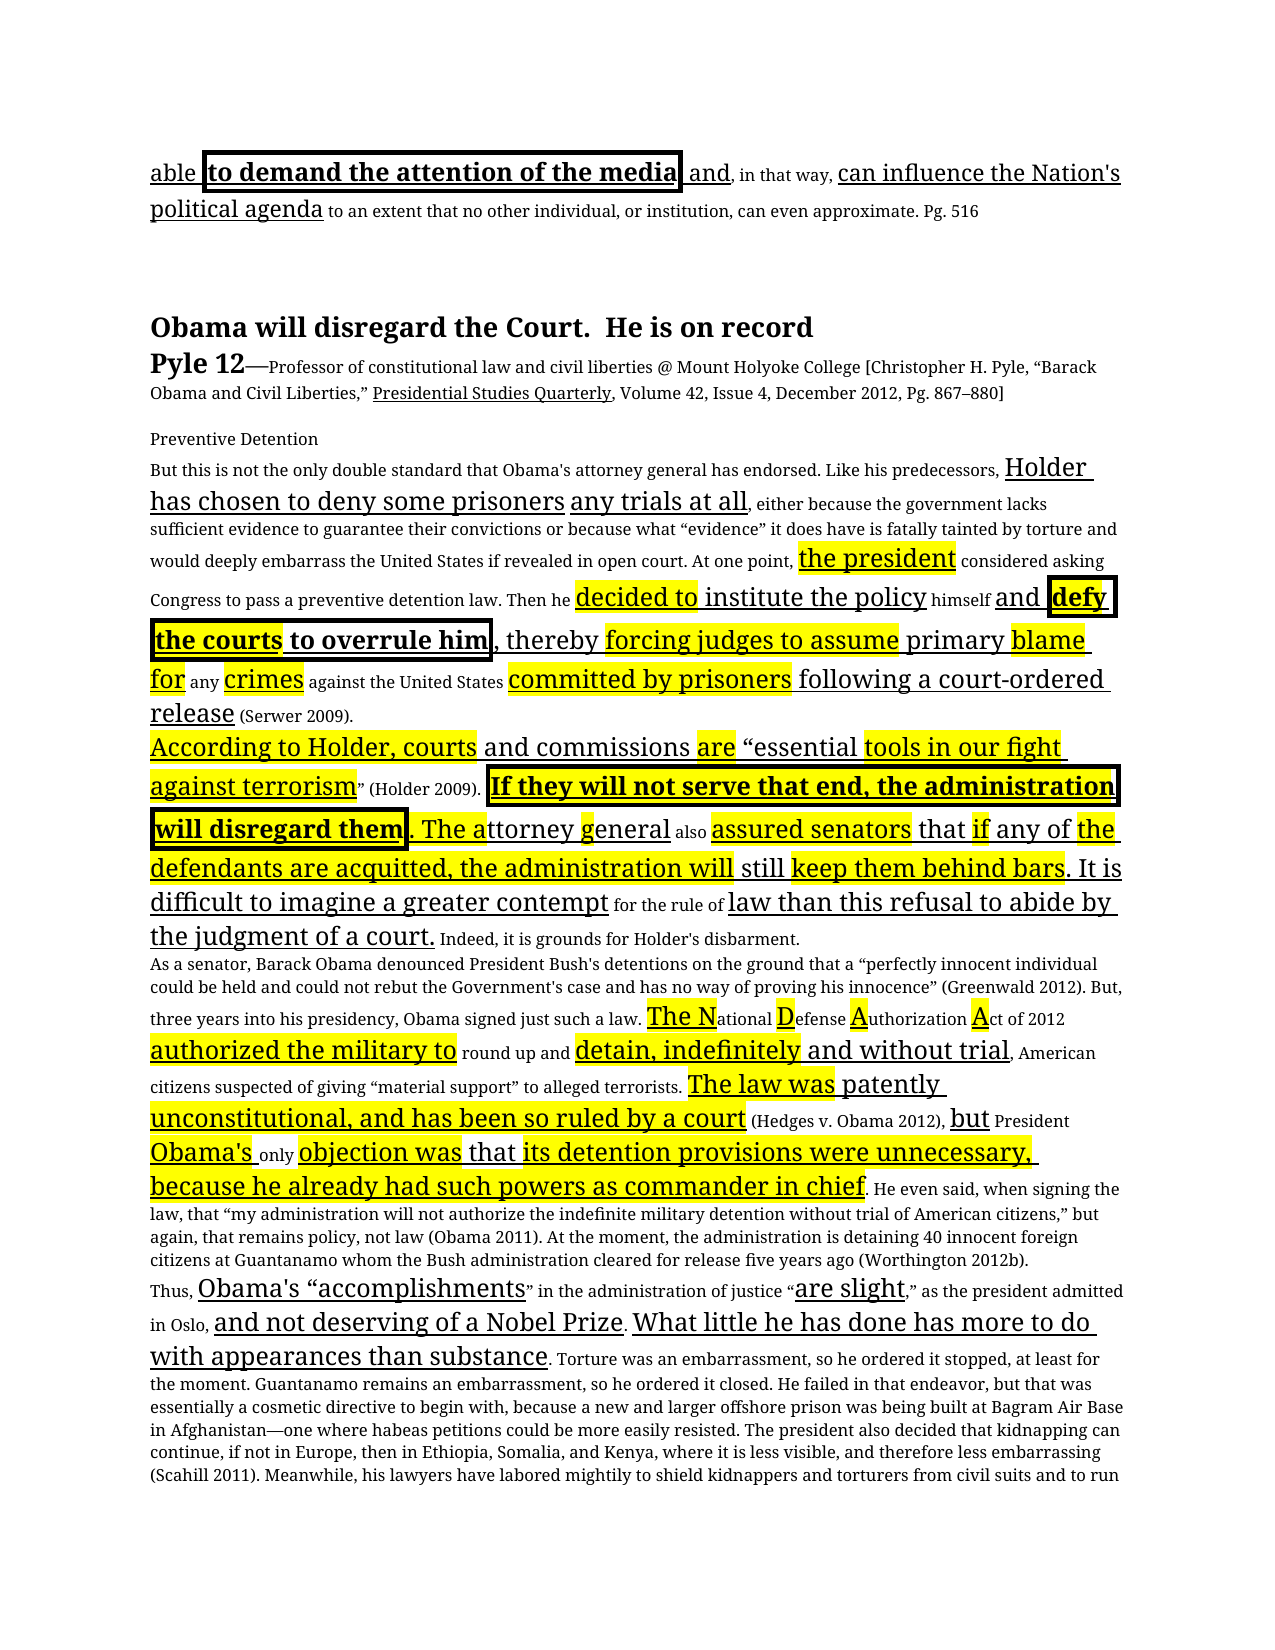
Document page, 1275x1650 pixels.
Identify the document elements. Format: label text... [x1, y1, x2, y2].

text Preventive Detention [150, 427, 1125, 450]
text Pyle 12—Professor of constitutional law and civil liberties @ Mount Holyoke College [Christopher H. Pyle, “Barack Obama and Civil Liberties,” Presidential Studies Quarterly, Volume 42, Issue 4, December 2012, Pg. 867–880] [150, 345, 1125, 404]
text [150, 1271, 1125, 1487]
text As a senator, Barack Obama denounced President Bush's detentions on the ground that a “perfectly innocent individual could be held and could not rebut the Government's case and has no way of proving his innocence” (Greenwald 2012). But, three years into his presidency, Obama signed just such a law. The National Defense Authorization Act of 2012 authorized the military to round up and detain, indefinitely and without trial, American citizens suspected of giving “material support” to alleged terrorists. The law was patently unconstitutional, and has been so ruled by a court (Hedges v. Obama 2012), but President Obama's only objection was that its detention provisions were unnecessary, because he already had such powers as commander in chief. He even said, when signing the law, that “my administration will not authorize the indefinite military detention without trial of American citizens,” but again, that remains policy, not law (Obama 2011). At the moment, the administration is detaining 40 innocent foreign citizens at Guantanamo whom the Bush administration cleared for release five years ago (Worthington 2012b). [150, 953, 1125, 1271]
text But this is not the only double standard that Obama's attorney general has endorsed. Like his predecessors, Holder has chosen to deny some prisoners any trials at all, either because the government lacks sufficient evidence to guarantee their convictions or because what “evidence” it does have is fatally tainted by torture and would deeply embarrass the United States if revealed in open court. At one point, the president considered asking Congress to pass a preventive detention law. Then he decided to institute the policy himself and defy the courts to overrule him, thereby forcing judges to assume primary blame for any crimes against the United States committed by prisoners following a court-ordered release (Serwer 2009). [150, 450, 1125, 730]
text According to Holder, courts and commissions are “essential tools in our fight against terrorism” (Holder 2009). If they will not serve that end, the administration will disregard them. The attorney general also assured senators that if any of the defendants are acquitted, the administration will still keep them behind bars. It is difficult to imagine a greater contempt for the rule of law than this refusal to abide by the judgment of a court. Indeed, it is grounds for Holder's disbarment. [150, 730, 1125, 953]
subtitle Obama will disregard the Court. He is on record [150, 308, 1125, 345]
